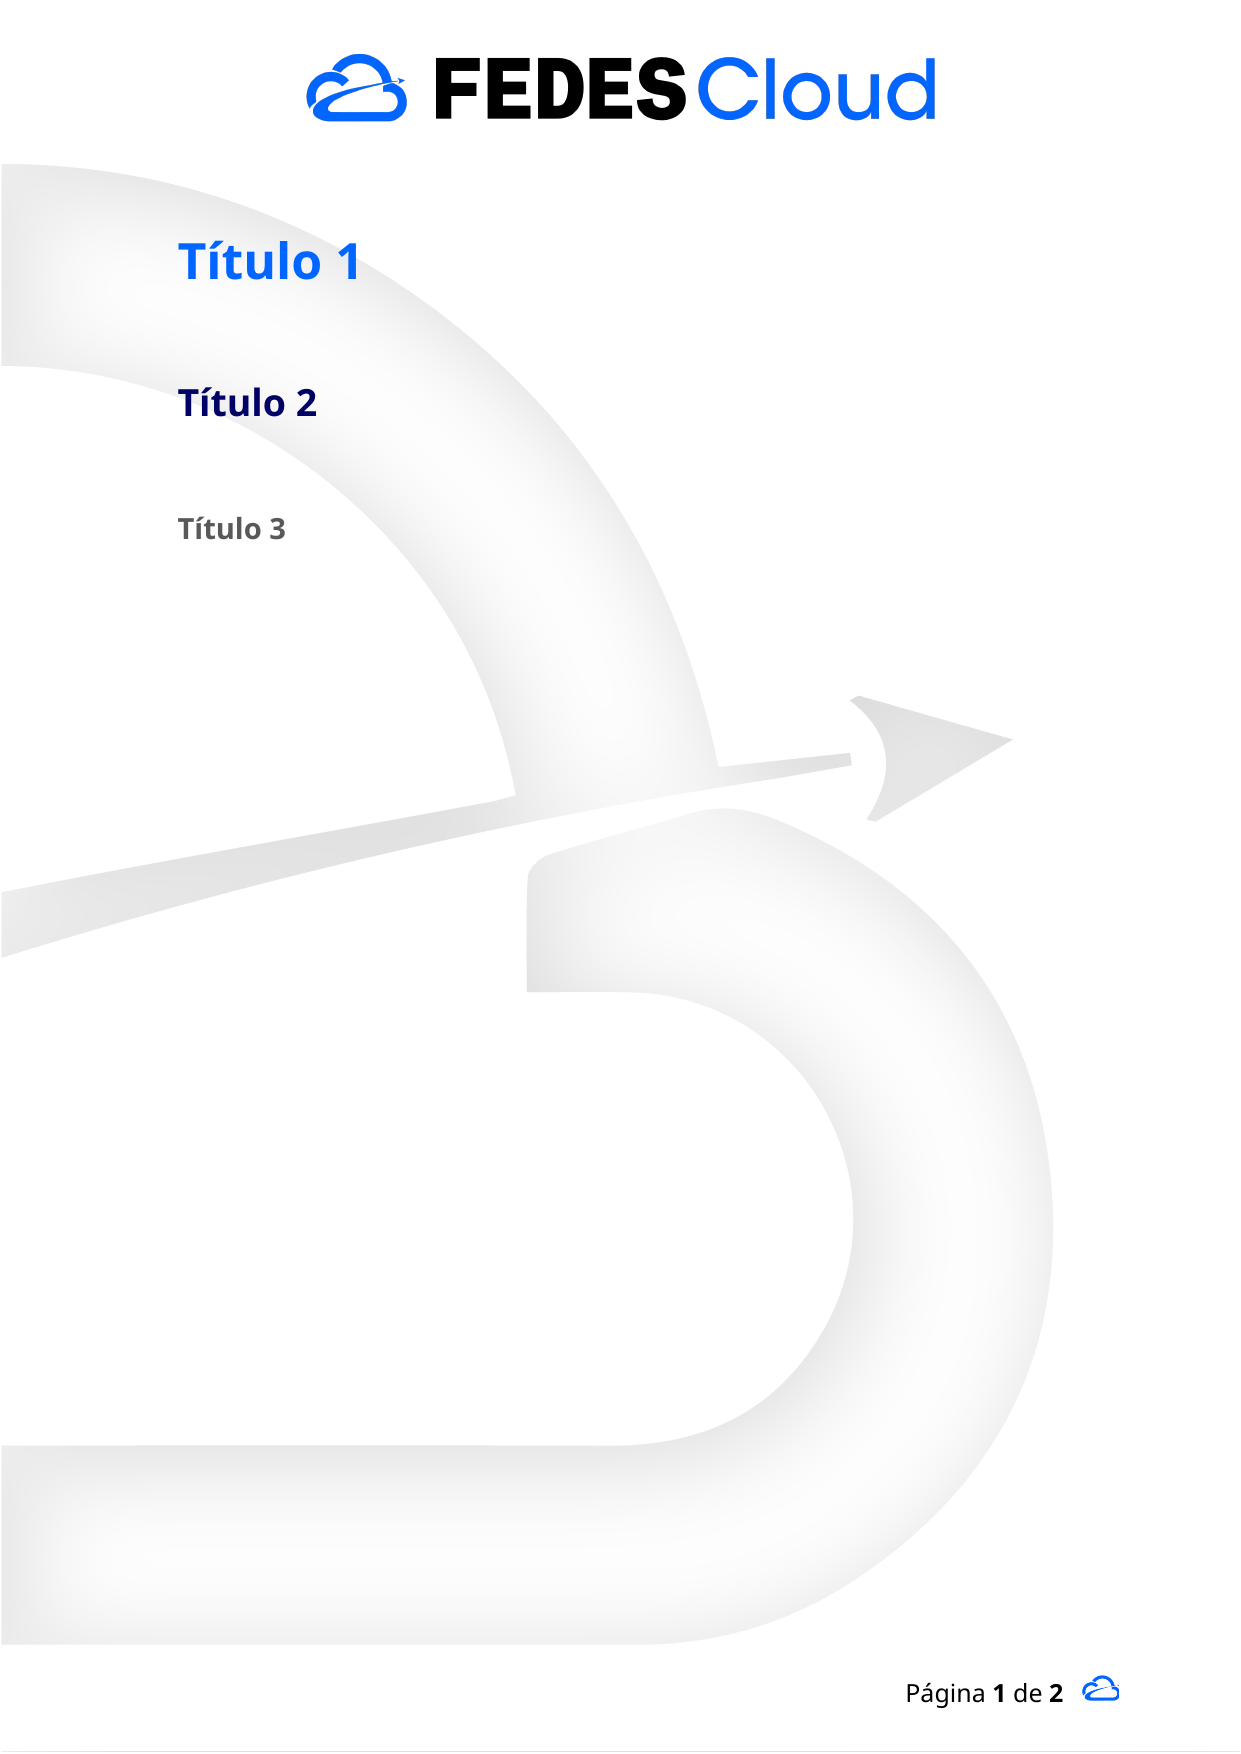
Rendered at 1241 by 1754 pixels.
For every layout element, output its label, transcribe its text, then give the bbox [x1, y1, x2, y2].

subtitle Título 1 [177, 148, 1063, 294]
subtitle Título 3 [177, 508, 1063, 548]
picture [1, 0, 1241, 1752]
subtitle Título 2 [177, 377, 1063, 428]
